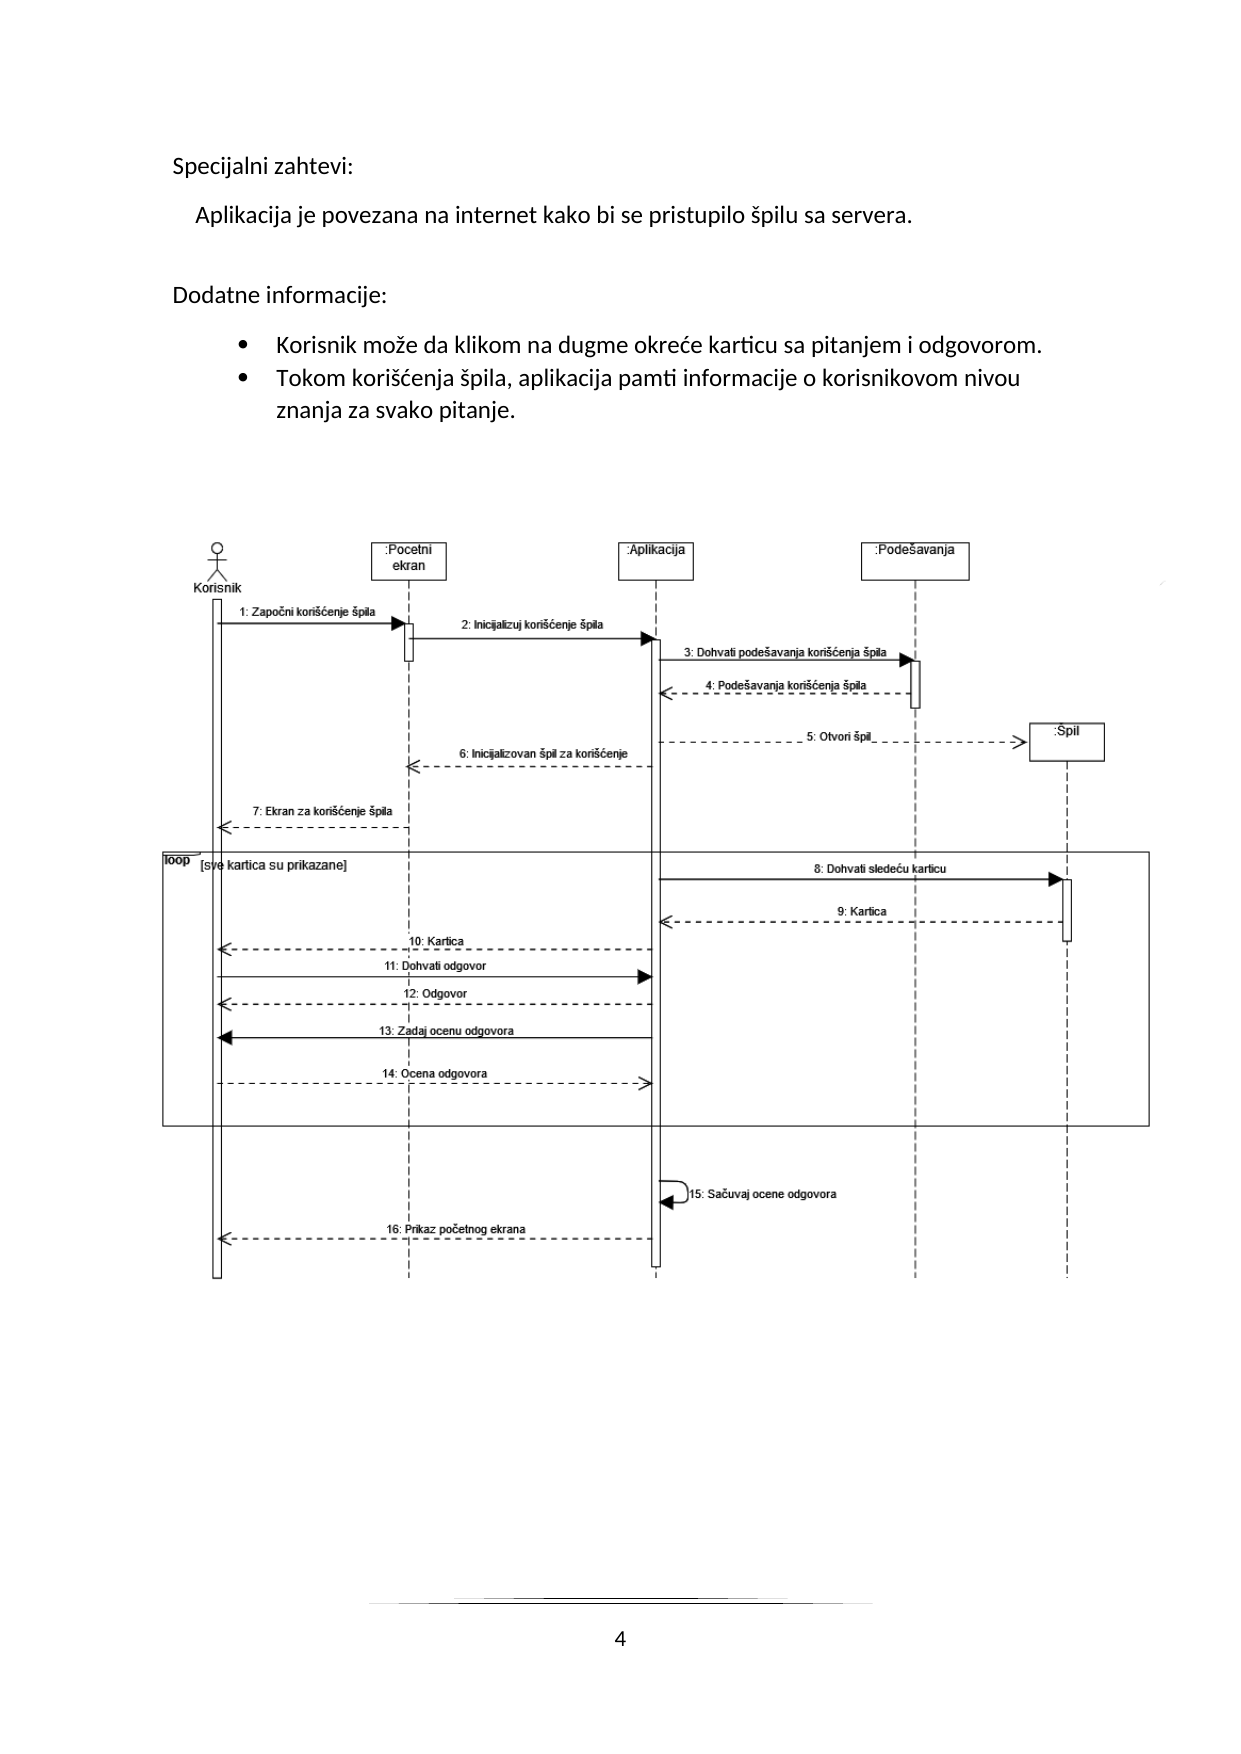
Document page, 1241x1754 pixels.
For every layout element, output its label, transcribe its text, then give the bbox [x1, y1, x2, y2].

text Dodatne informacije: [150, 279, 1090, 310]
picture [150, 444, 1175, 1406]
text Aplikacija je povezana na internet kako bi se pristupilo špilu sa servera. [150, 199, 1090, 260]
list Korisnik može da klikom na dugme okreće karticu sa pitanjem i odgovorom. [239, 329, 1090, 359]
list Tokom korišćenja špila, aplikacija pamti informacije o korisnikovom nivou znanja za svako pitanje. [239, 362, 1090, 425]
text Specijalni zahtevi: [150, 150, 1090, 181]
